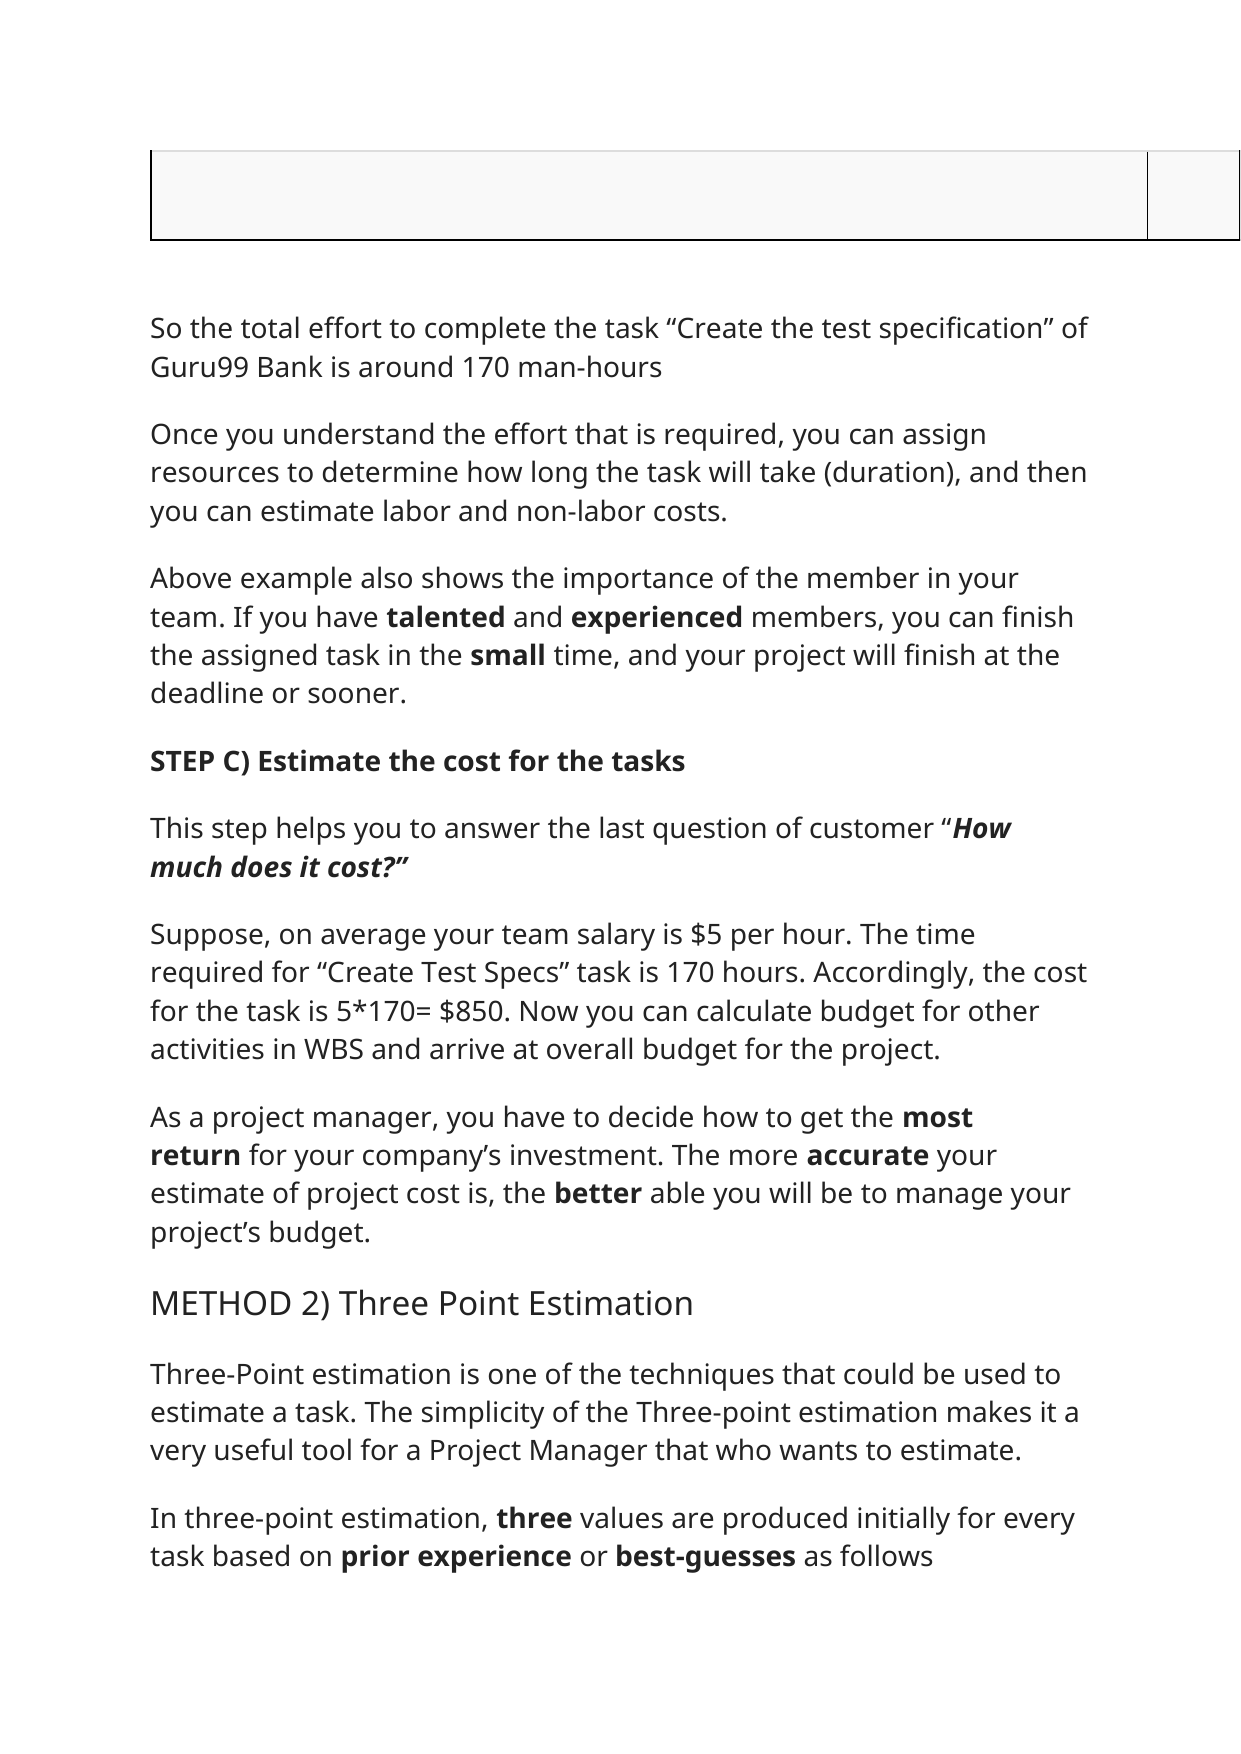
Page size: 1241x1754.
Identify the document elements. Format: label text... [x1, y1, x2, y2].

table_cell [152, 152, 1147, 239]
text Once you understand the effort that is required, you can assign resources to determine how long the task will take (duration), and then you can estimate labor and non-labor costs. [150, 414, 1090, 529]
text This step helps you to answer the last question of customer “How much does it cost?” [150, 808, 1090, 885]
text STEP C) Estimate the cost for the tasks [150, 741, 1090, 779]
text Suppose, on average your team salary is $5 per hour. The time required for “Create Test Specs” task is 170 hours. Accordingly, the cost for the task is 5*170= $850. Now you can calculate budget for other activities in WBS and arrive at overall budget for the project. [150, 914, 1090, 1068]
text In three-point estimation, three values are produced initially for every task based on prior experience or best-guesses as follows [150, 1498, 1090, 1575]
text So the total effort to complete the task “Create the test specification” of Guru99 Bank is around 170 man-hours [150, 308, 1090, 385]
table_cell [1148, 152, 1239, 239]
text As a project manager, you have to decide how to get the most return for your company’s investment. The more accurate your estimate of project cost is, the better able you will be to manage your project’s budget. [150, 1097, 1090, 1250]
text Above example also shows the importance of the member in your team. If you have talented and experienced members, you can finish the assigned task in the small time, and your project will finish at the deadline or sooner. [150, 558, 1090, 712]
text Three-Point estimation is one of the techniques that could be used to estimate a task. The simplicity of the Three-point estimation makes it a very useful tool for a Project Manager that who wants to estimate. [150, 1354, 1090, 1469]
subtitle METHOD 2) Three Point Estimation [150, 1279, 1090, 1325]
